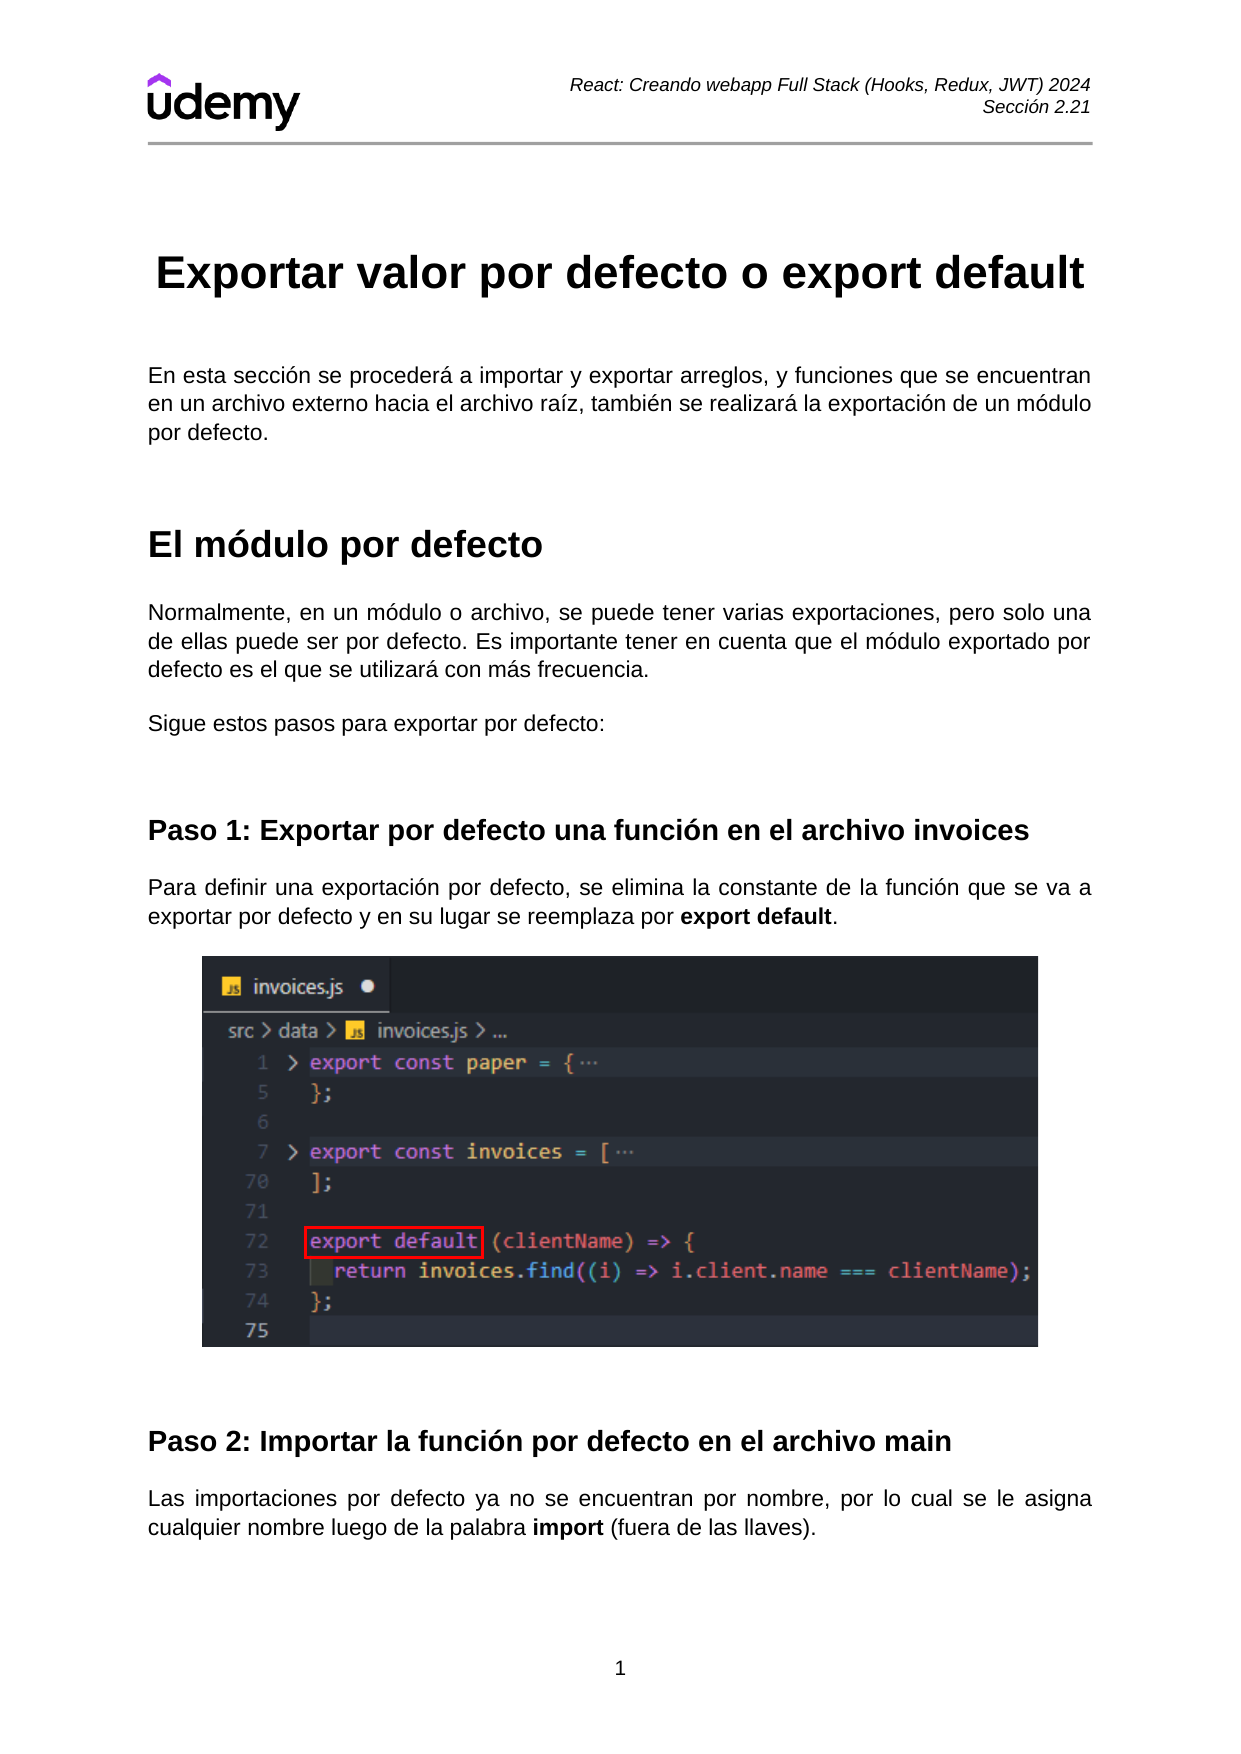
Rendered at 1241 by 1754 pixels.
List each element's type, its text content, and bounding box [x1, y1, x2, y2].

picture [202, 956, 1039, 1347]
text Paso 1: Exportar por defecto una función en el archivo invoices [148, 813, 1092, 847]
text Paso 2: Importar la función por defecto en el archivo main [148, 1424, 1092, 1457]
text Las importaciones por defecto ya no se encuentran por nombre, por lo cual se le asigna cualquier nombre luego de la palabra import (fuera de las llaves). [148, 1485, 1092, 1540]
text Exportar valor por defecto o export default [148, 245, 1092, 298]
text En esta sección se procederá a importar y exportar arreglos, y funciones que se encuentran en un archivo externo hacia el archivo raíz, también se realizará la exportación de un módulo por defecto. [148, 362, 1092, 445]
text El módulo por defecto [148, 522, 1092, 565]
picture [147, 73, 301, 131]
text Sigue estos pasos para exportar por defecto: [148, 709, 1092, 736]
text Normalmente, en un módulo o archivo, se puede tener varias exportaciones, pero solo una de ellas puede ser por defecto. Es importante tener en cuenta que el módulo exportado por defecto es el que se utilizará con más frecuencia. [148, 599, 1092, 682]
text Para definir una exportación por defecto, se elimina la constante de la función que se va a exportar por defecto y en su lugar se reemplaza por export default. [148, 874, 1092, 929]
